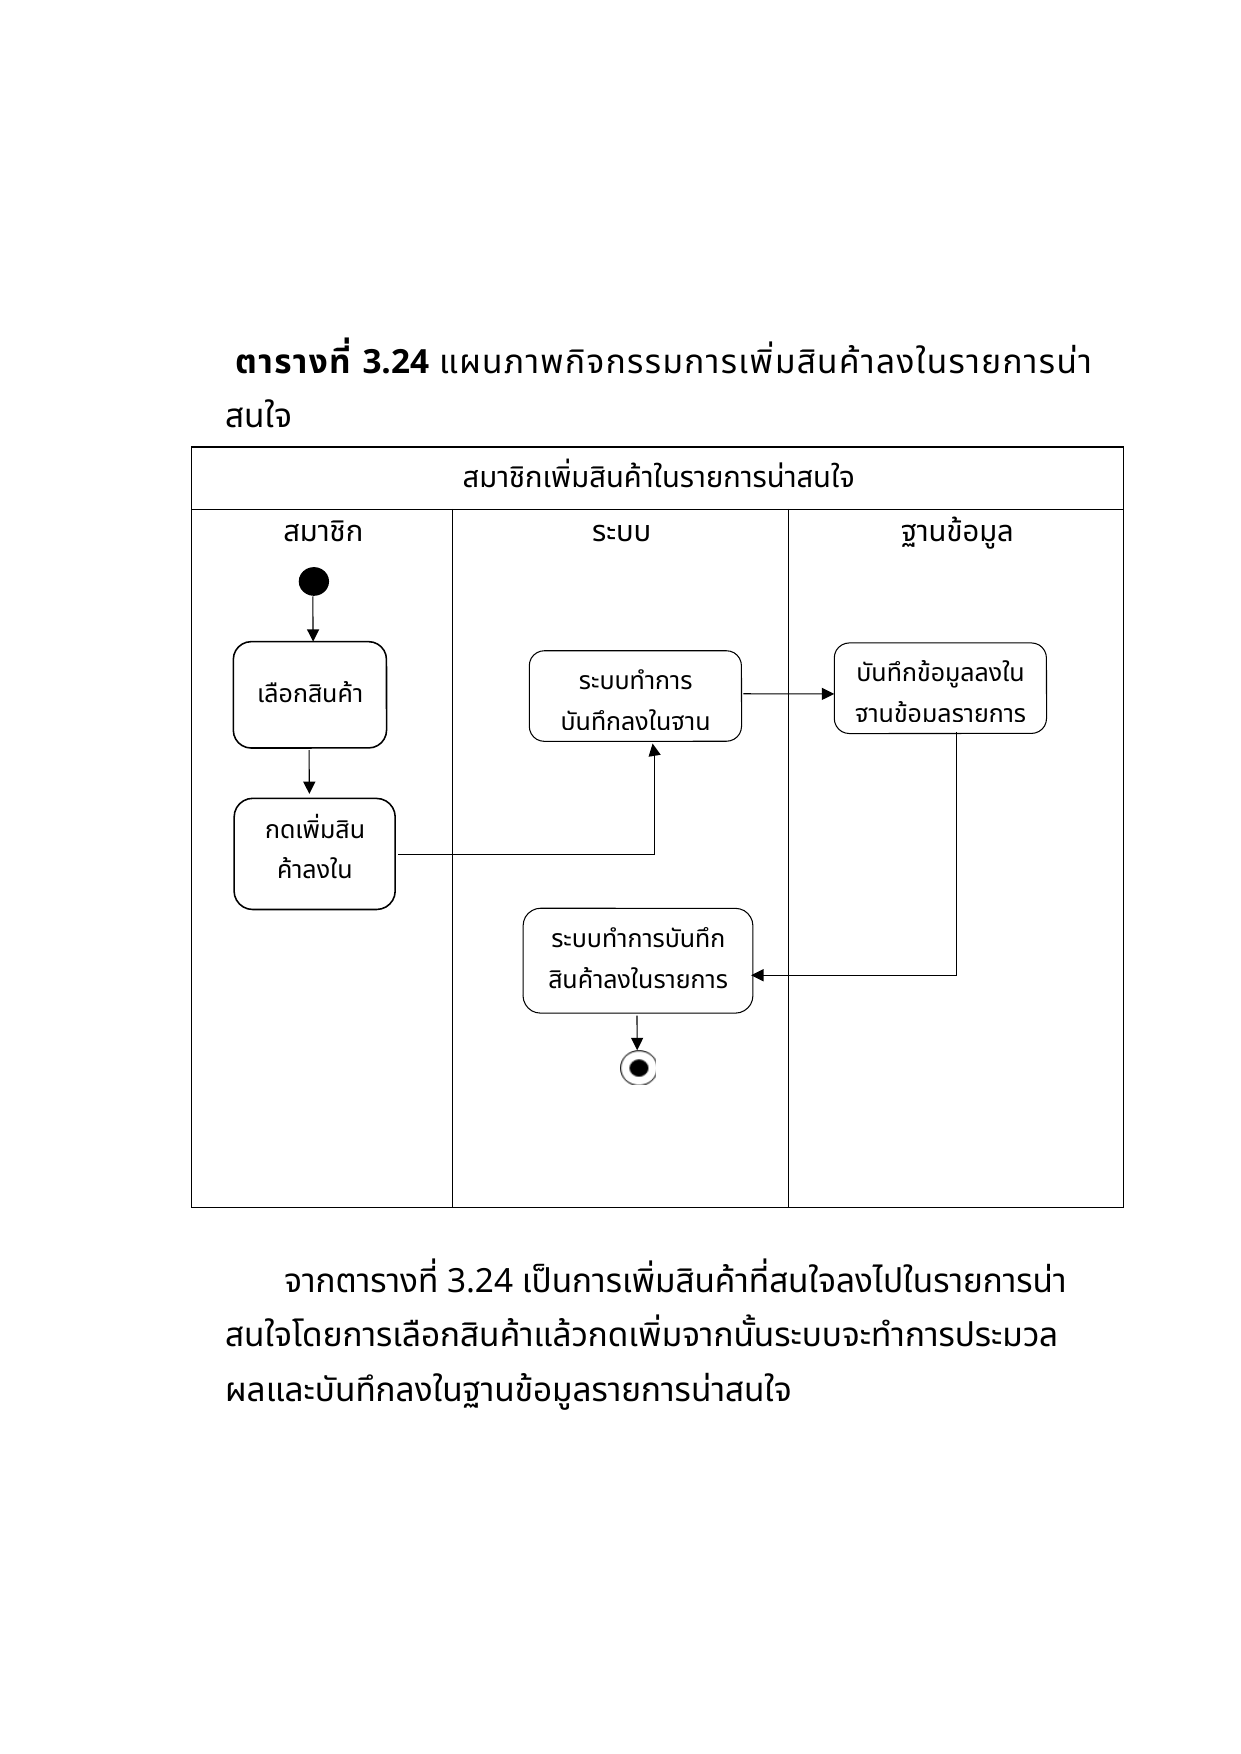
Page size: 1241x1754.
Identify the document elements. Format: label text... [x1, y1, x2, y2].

text จากตารางที่ 3.24 เป็นการเพิ่มสินค้าที่สนใจลงไปในรายการน่าสนใจโดยการเลือกสินค้าแล้วกดเพิ่มจากนั้นระบบจะทำการประมวลผลและบันทึกลงในฐานข้อมูลรายการน่าสนใจ [225, 1257, 1090, 1416]
table_header สมาชิกเพิ่มสินค้าในรายการน่าสนใจ [192, 448, 1123, 509]
table_cell ฐานข้อมูล [789, 510, 1123, 1207]
table_cell ระบบ [453, 510, 788, 1207]
text ตารางที่ 3.24 แผนภาพกิจกรรมการเพิ่มสินค้าลงในรายการน่าสนใจ [225, 337, 1093, 442]
table_cell สมาชิก [192, 510, 452, 1207]
